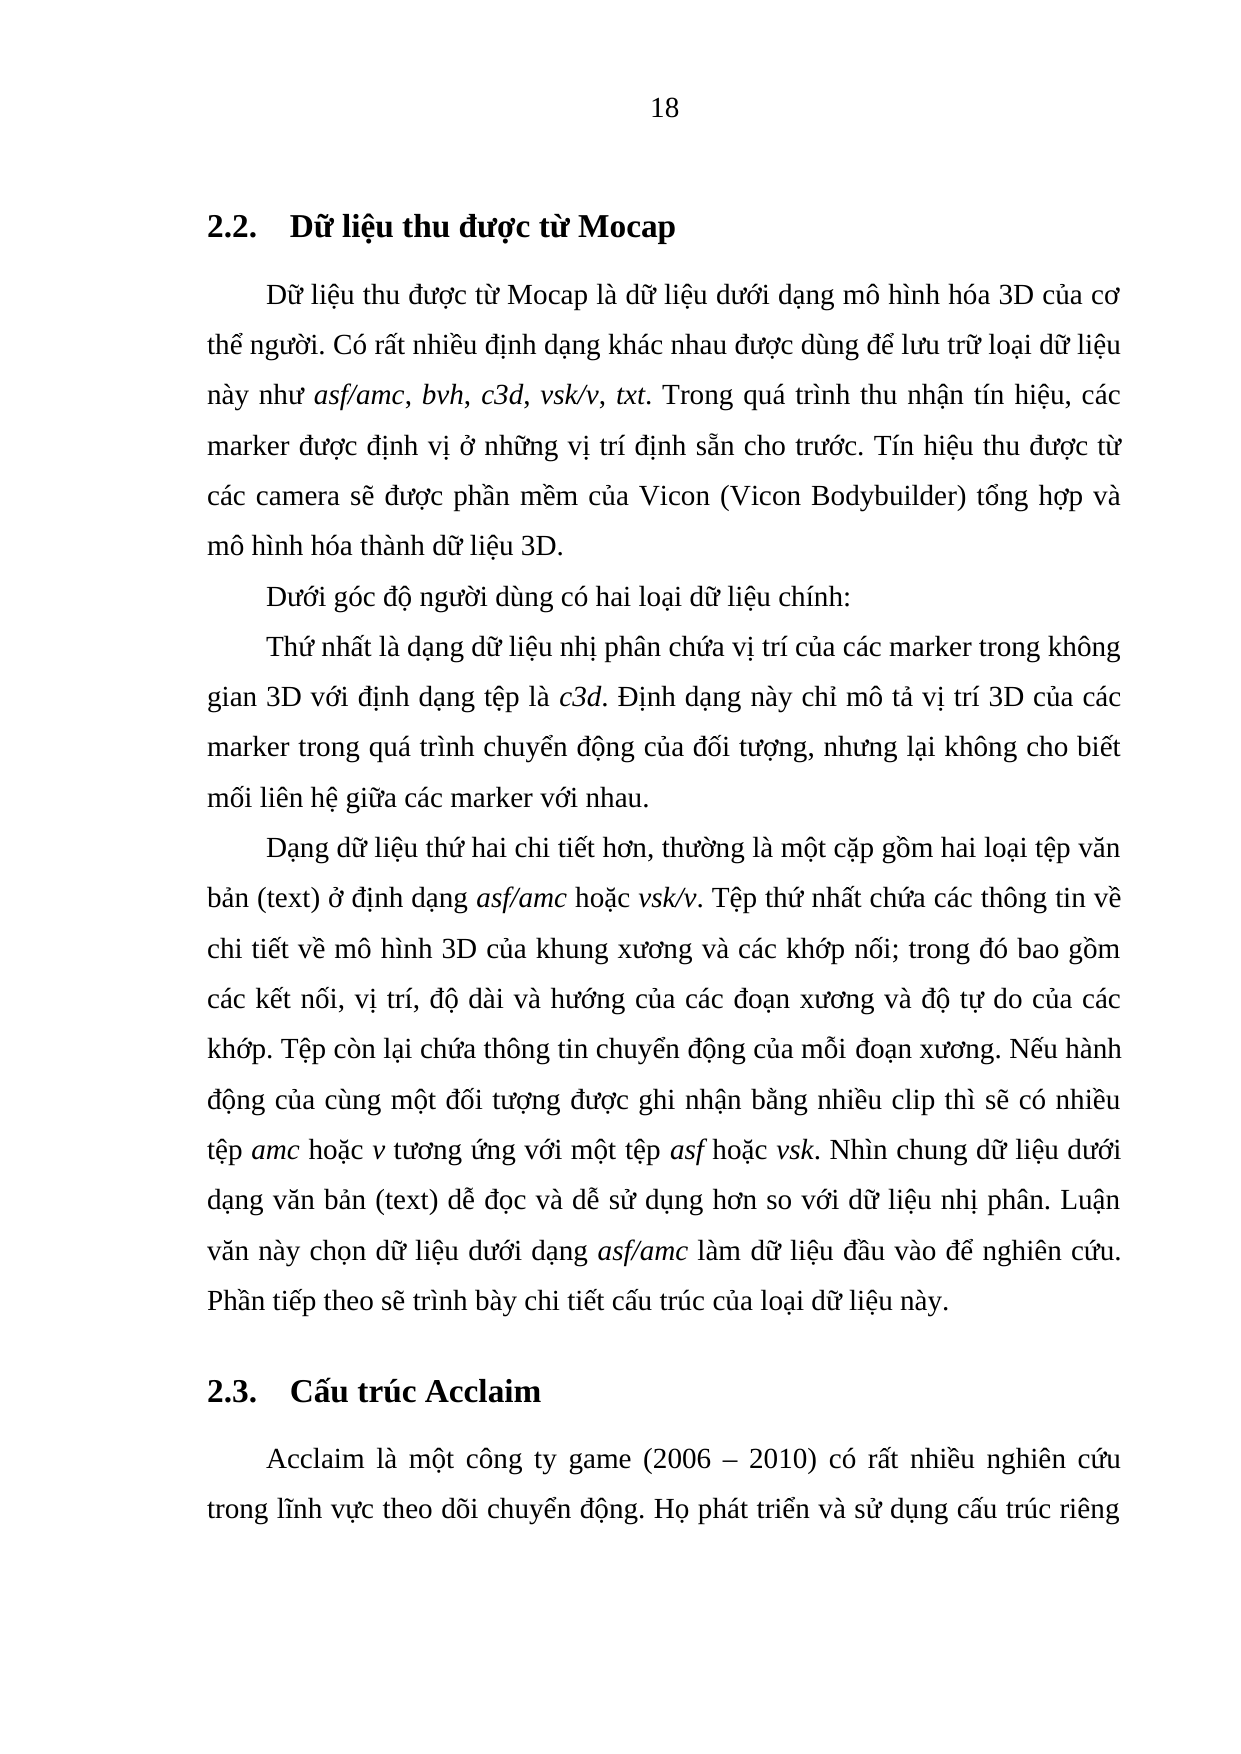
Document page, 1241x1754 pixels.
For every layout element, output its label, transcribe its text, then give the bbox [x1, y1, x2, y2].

subtitle Cấu trúc Acclaim [207, 1371, 1122, 1409]
text Dạng dữ liệu thứ hai chi tiết hơn, thường là một cặp gồm hai loại tệp văn bản (text) ở định dạng asf/amc hoặc vsk/v. Tệp thứ nhất chứa các thông tin về chi tiết về mô hình 3D của khung xương và các khớp nối; trong đó bao gồm các kết nối, vị trí, độ dài và hướng của các đoạn xương và độ tự do của các khớp. Tệp còn lại chứa thông tin chuyển động của mỗi đoạn xương. Nếu hành động của cùng một đối tượng được ghi nhận bằng nhiều clip thì sẽ có nhiều tệp amc hoặc v tương ứng với một tệp asf hoặc vsk. Nhìn chung dữ liệu dưới dạng văn bản (text) dễ đọc và dễ sử dụng hơn so với dữ liệu nhị phân. Luận văn này chọn dữ liệu dưới dạng asf/amc làm dữ liệu đầu vào để nghiên cứu. Phần tiếp theo sẽ trình bày chi tiết cấu trúc của loại dữ liệu này. [207, 830, 1122, 1317]
subtitle Dữ liệu thu được từ Mocap [207, 207, 1122, 245]
text Thứ nhất là dạng dữ liệu nhị phân chứa vị trí của các marker trong không gian 3D với định dạng tệp là c3d. Định dạng này chỉ mô tả vị trí 3D của các marker trong quá trình chuyển động của đối tượng, nhưng lại không cho biết mối liên hệ giữa các marker với nhau. [207, 629, 1122, 813]
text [207, 1441, 1122, 1525]
text Dưới góc độ người dùng có hai loại dữ liệu chính: [207, 579, 1122, 612]
text Dữ liệu thu được từ Mocap là dữ liệu dưới dạng mô hình hóa 3D của cơ thể người. Có rất nhiều định dạng khác nhau được dùng để lưu trữ loại dữ liệu này như asf/amc, bvh, c3d, vsk/v, txt. Trong quá trình thu nhận tín hiệu, các marker được định vị ở những vị trí định sẵn cho trước. Tín hiệu thu được từ các camera sẽ được phần mềm của Vicon (Vicon Bodybuilder) tổng hợp và mô hình hóa thành dữ liệu 3D. [207, 277, 1122, 562]
